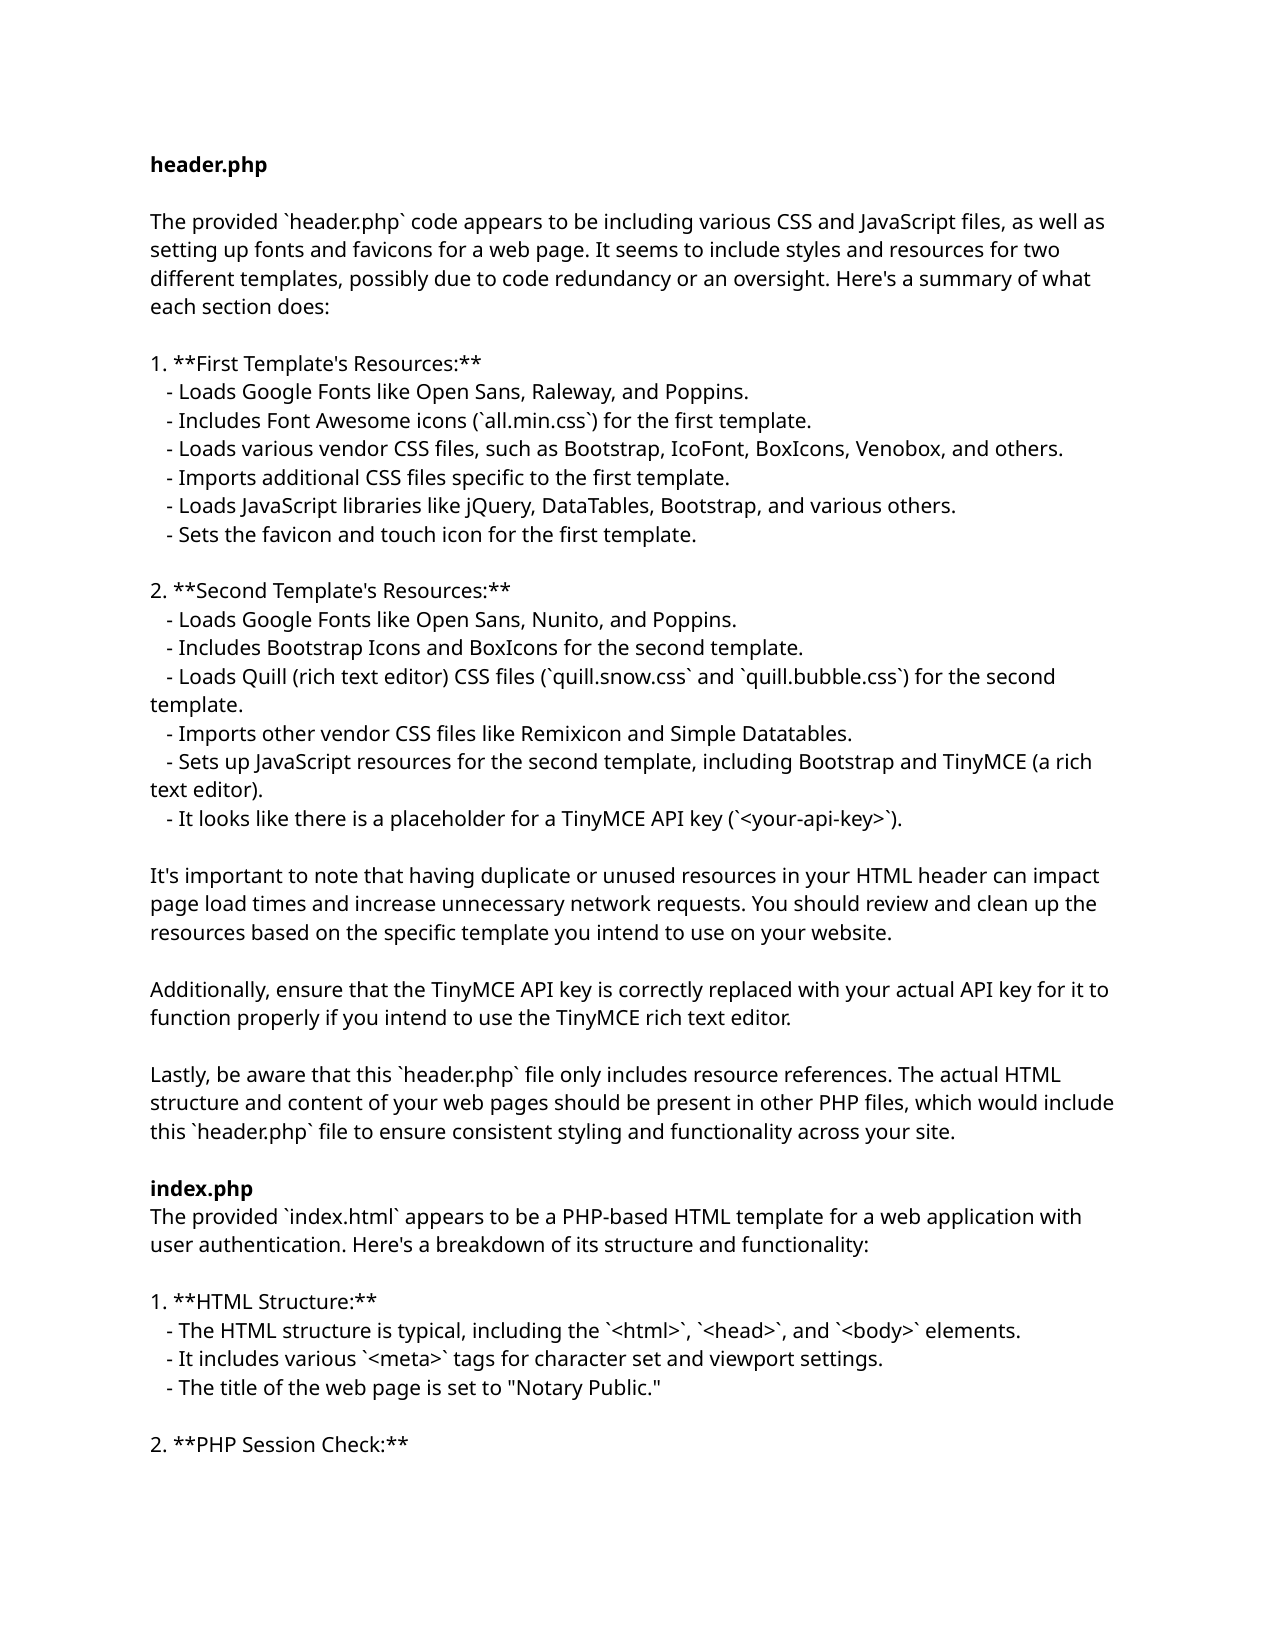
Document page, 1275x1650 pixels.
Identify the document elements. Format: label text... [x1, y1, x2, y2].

text - Loads Google Fonts like Open Sans, Raleway, and Poppins. [150, 377, 1125, 406]
text - It looks like there is a placeholder for a TinyMCE API key (`<your-api-key>`). [150, 804, 1125, 832]
text 1. **First Template's Resources:** [150, 349, 1125, 377]
text - It includes various `<meta>` tags for character set and viewport settings. [150, 1344, 1125, 1373]
text Additionally, ensure that the TinyMCE API key is correctly replaced with your actual API key for it to function properly if you intend to use the TinyMCE rich text editor. [150, 975, 1125, 1032]
text 2. **PHP Session Check:** [150, 1430, 1125, 1458]
text - Includes Bootstrap Icons and BoxIcons for the second template. [150, 633, 1125, 662]
text The provided `index.html` appears to be a PHP-based HTML template for a web application with user authentication. Here's a breakdown of its structure and functionality: [150, 1202, 1125, 1259]
text - Includes Font Awesome icons (`all.min.css`) for the first template. [150, 406, 1125, 434]
text - Loads JavaScript libraries like jQuery, DataTables, Bootstrap, and various others. [150, 491, 1125, 520]
text It's important to note that having duplicate or unused resources in your HTML header can impact page load times and increase unnecessary network requests. You should review and clean up the resources based on the specific template you intend to use on your website. [150, 861, 1125, 946]
text 2. **Second Template's Resources:** [150, 577, 1125, 605]
text 1. **HTML Structure:** [150, 1287, 1125, 1316]
text - The HTML structure is typical, including the `<html>`, `<head>`, and `<body>` elements. [150, 1316, 1125, 1344]
text - Loads Google Fonts like Open Sans, Nunito, and Poppins. [150, 605, 1125, 633]
text - Imports other vendor CSS files like Remixicon and Simple Datatables. [150, 719, 1125, 747]
text - The title of the web page is set to "Notary Public." [150, 1373, 1125, 1401]
text Lastly, be aware that this `header.php` file only includes resource references. The actual HTML structure and content of your web pages should be present in other PHP files, which would include this `header.php` file to ensure consistent styling and functionality across your site. index.php [150, 1060, 1125, 1202]
text header.php The provided `header.php` code appears to be including various CSS and JavaScript files, as well as setting up fonts and favicons for a web page. It seems to include styles and resources for two different templates, possibly due to code redundancy or an oversight. Here's a summary of what each section does: [150, 150, 1125, 321]
text - Sets the favicon and touch icon for the first template. [150, 520, 1125, 548]
text - Sets up JavaScript resources for the second template, including Bootstrap and TinyMCE (a rich text editor). [150, 747, 1125, 804]
text - Loads Quill (rich text editor) CSS files (`quill.snow.css` and `quill.bubble.css`) for the second template. [150, 662, 1125, 719]
text - Imports additional CSS files specific to the first template. [150, 463, 1125, 491]
text - Loads various vendor CSS files, such as Bootstrap, IcoFont, BoxIcons, Venobox, and others. [150, 434, 1125, 463]
